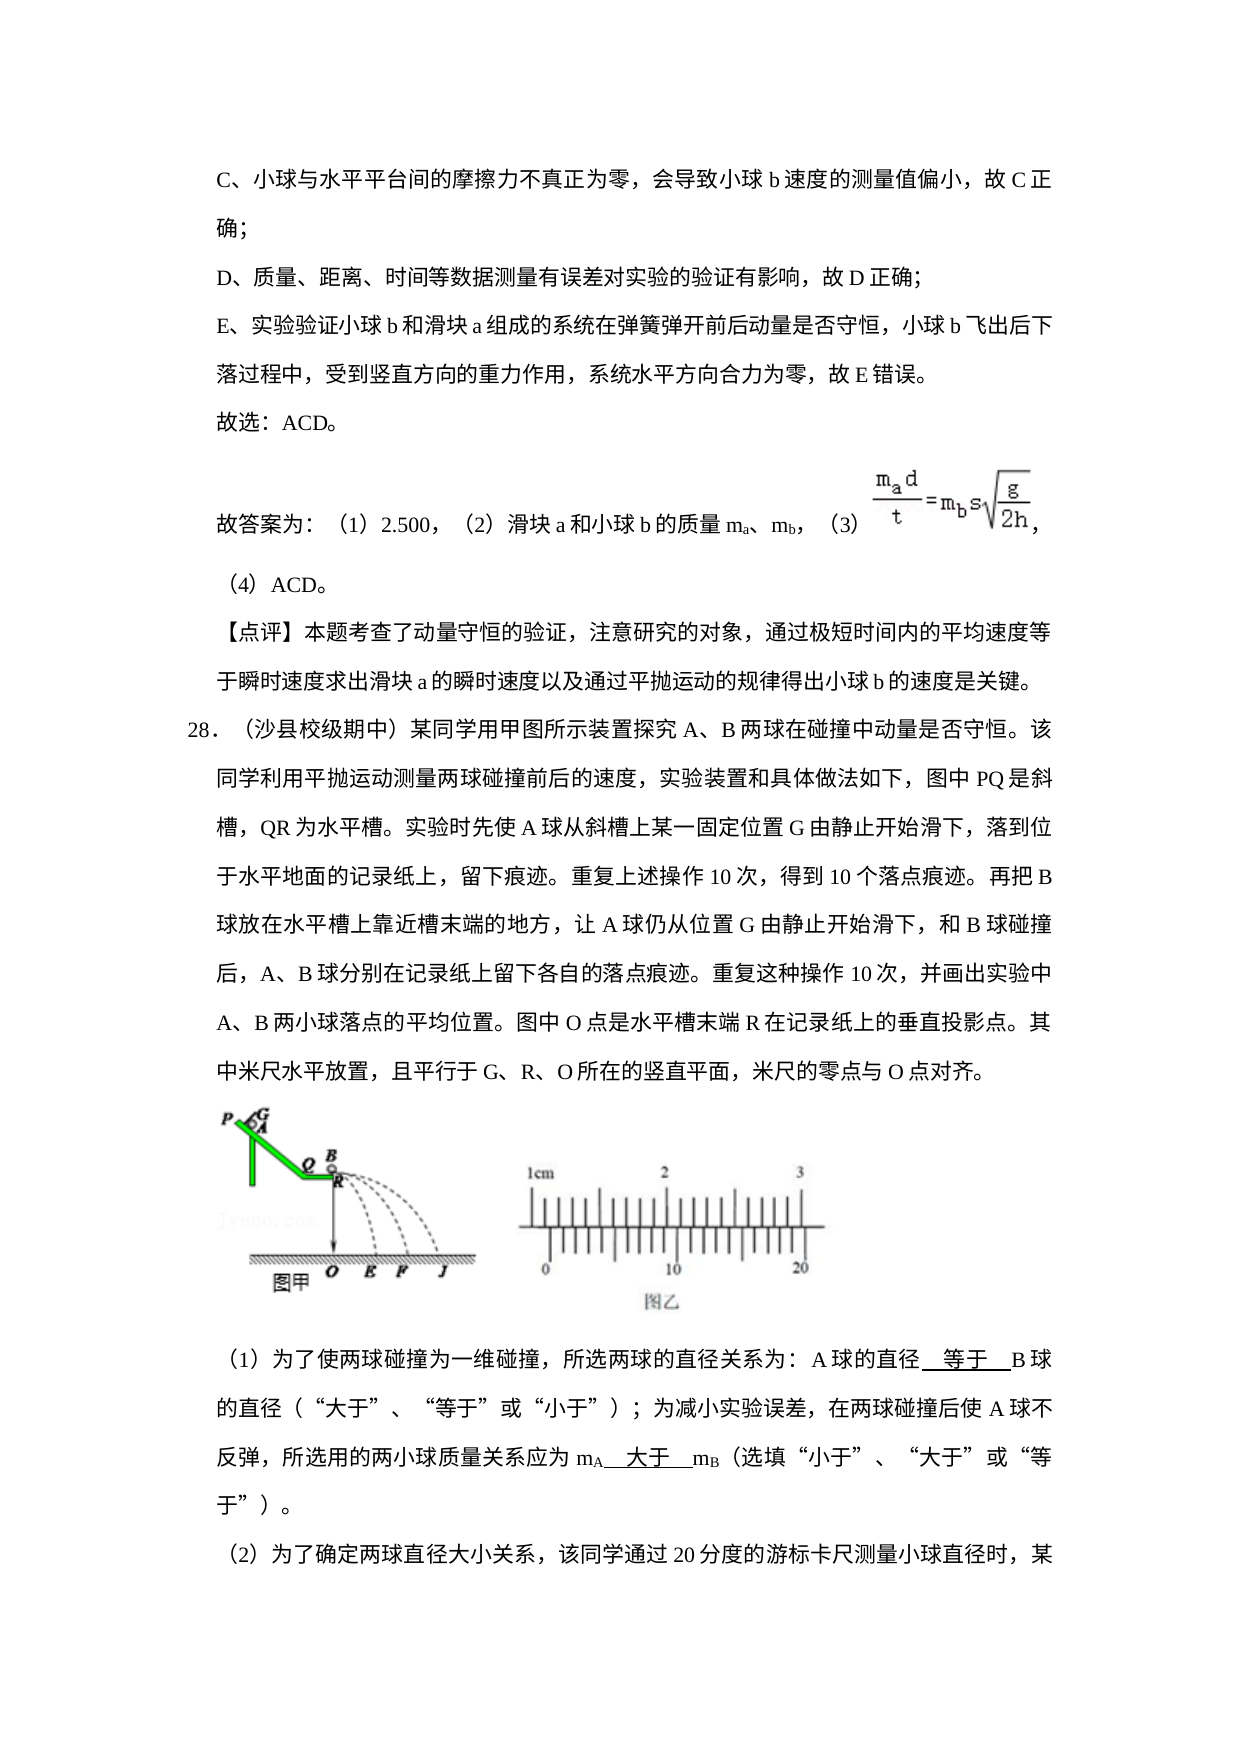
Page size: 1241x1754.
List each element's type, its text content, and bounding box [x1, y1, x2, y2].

text 【点评】本题考查了动量守恒的验证，注意研究的对象，通过极短时间内的平均速度等于瞬时速度求出滑块a的瞬时速度以及通过平抛运动的规律得出小球b的速度是关键。 [216, 615, 1053, 696]
text D、质量、距离、时间等数据测量有误差对实验的验证有影响，故D正确； [216, 259, 1053, 292]
text 故选：ACD。 [216, 404, 1053, 437]
text （1）为了使两球碰撞为一维碰撞，所选两球的直径关系为：A球的直径 等于 B球的直径（“大于”、“等于”或“小于”）；为减小实验误差，在两球碰撞后使A球不反弹，所选用的两小球质量关系应为mA 大于 mB（选填“小于”、“大于”或“等于”）。 [216, 1342, 1053, 1520]
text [216, 1536, 1053, 1569]
text C、小球与水平平台间的摩擦力不真正为零，会导致小球b速度的测量值偏小，故C正确； [216, 162, 1053, 243]
text 28．（沙县校级期中）某同学用甲图所示装置探究A、B两球在碰撞中动量是否守恒。该同学利用平抛运动测量两球碰撞前后的速度，实验装置和具体做法如下，图中PQ是斜槽，QR为水平槽。实验时先使A球从斜槽上某一固定位置G由静止开始滑下，落到位于水平地面的记录纸上，留下痕迹。重复上述操作10次，得到10个落点痕迹。再把B球放在水平槽上靠近槽末端的地方，让A球仍从位置G由静止开始滑下，和B球碰撞后，A、B球分别在记录纸上留下各自的落点痕迹。重复这种操作10次，并画出实验中A、B两小球落点的平均位置。图中O点是水平槽末端R在记录纸上的垂直投影点。其中米尺水平放置，且平行于G、R、O所在的竖直平面，米尺的零点与O点对齐。 [187, 712, 1053, 1086]
picture [216, 1101, 834, 1318]
text E、实验验证小球b和滑块a组成的系统在弹簧弹开前后动量是否守恒，小球b飞出后下落过程中，受到竖直方向的重力作用，系统水平方向合力为零，故E错误。 [216, 307, 1053, 389]
text 故答案为：（1）2.500，（2）滑块a和小球b的质量ma、mb，（3），（4）ACD。 [216, 453, 1053, 599]
picture [872, 464, 1031, 532]
